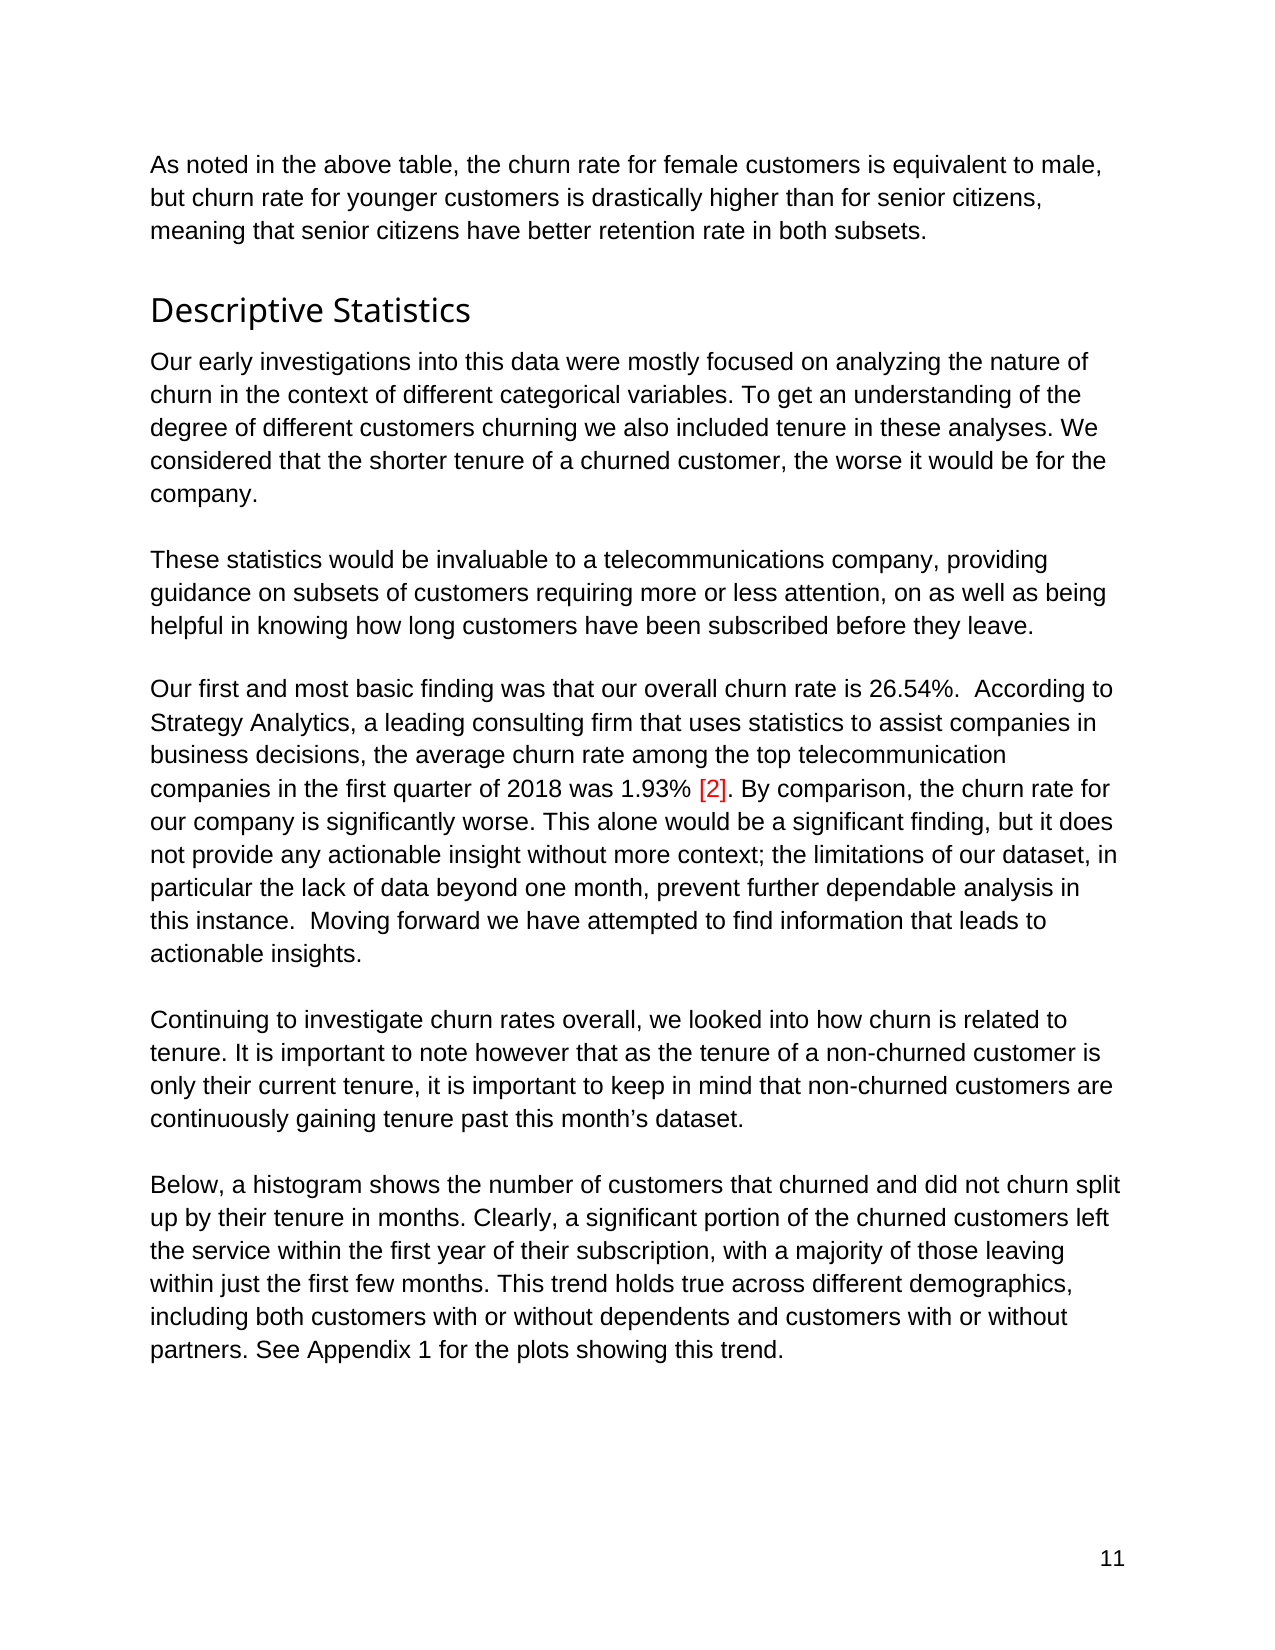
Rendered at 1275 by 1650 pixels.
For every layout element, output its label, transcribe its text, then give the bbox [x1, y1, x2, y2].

text As noted in the above table, the churn rate for female customers is equivalent to male, but churn rate for younger customers is drastically higher than for senior citizens, meaning that senior citizens have better retention rate in both subsets. [150, 150, 1125, 245]
subtitle Descriptive Statistics [150, 287, 1125, 332]
text These statistics would be invaluable to a telecommunications company, providing guidance on subsets of customers requiring more or less attention, on as well as being helpful in knowing how long customers have been subscribed before they leave. [150, 545, 1125, 640]
text Continuing to investigate churn rates overall, we looked into how churn is related to tenure. It is important to note however that as the tenure of a non-churned customer is only their current tenure, it is important to keep in mind that non-churned customers are continuously gaining tenure past this month’s dataset. [150, 1005, 1125, 1132]
text Our early investigations into this data were mostly focused on analyzing the nature of churn in the context of different categorical variables. To get an understanding of the degree of different customers churning we also included tenure in these analyses. We considered that the shorter tenure of a churned customer, the worse it would be for the company. [150, 347, 1125, 508]
text Our first and most basic finding was that our overall churn rate is 26.54%. According to Strategy Analytics, a leading consulting firm that uses statistics to assist companies in business decisions, the average churn rate among the top telecommunication companies in the first quarter of 2018 was 1.93% [2]. By comparison, the churn rate for our company is significantly worse. This alone would be a significant finding, but it does not provide any actionable insight without more context; the limitations of our dataset, in particular the lack of data beyond one month, prevent further dependable analysis in this instance. Moving forward we have attempted to find information that leads to actionable insights. [150, 674, 1125, 967]
text Below, a histogram shows the number of customers that churned and did not churn split up by their tenure in months. Clearly, a significant portion of the churned customers left the service within the first year of their subscription, with a majority of those leaving within just the first few months. This trend holds true across different demographics, including both customers with or without dependents and customers with or without partners. See Appendix 1 for the plots showing this trend. [150, 1170, 1125, 1364]
